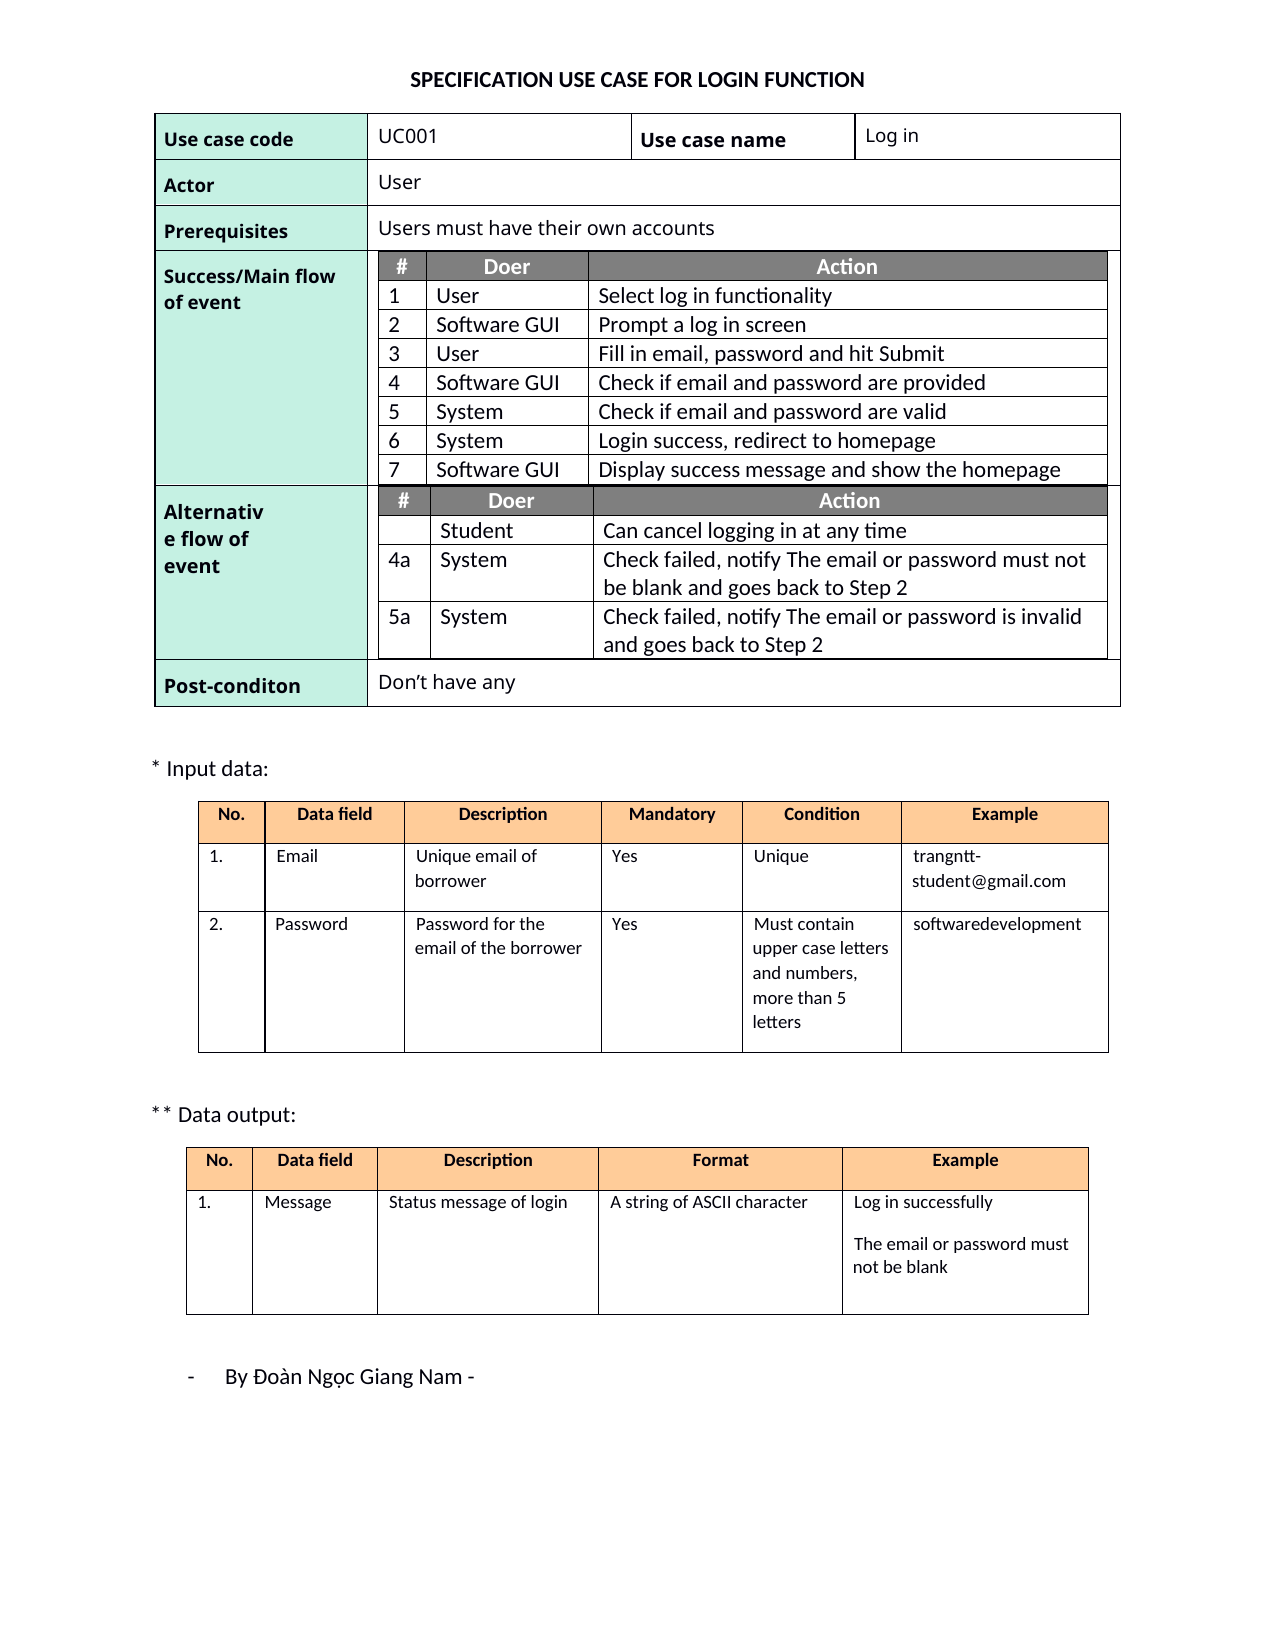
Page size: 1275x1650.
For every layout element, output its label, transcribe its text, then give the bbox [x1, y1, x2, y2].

list By Đoàn Ngọc Giang Nam - [187, 1362, 1125, 1390]
table_header Example [902, 802, 1108, 843]
table_cell [594, 602, 1107, 658]
table_cell [1108, 251, 1120, 484]
table_cell Password [266, 912, 404, 1052]
table_cell [199, 912, 264, 1052]
table_cell [199, 844, 264, 911]
table_cell Email [266, 844, 404, 911]
table_cell [589, 455, 1107, 484]
table_cell [379, 455, 426, 484]
table_cell [589, 426, 1107, 454]
table_cell Must contain upper case letters and numbers, more than 5 letters [743, 912, 901, 1052]
table_cell [431, 545, 593, 601]
table_cell [589, 310, 1107, 338]
table_cell User [368, 160, 1120, 204]
table_cell Actor [156, 160, 367, 204]
table_cell Alternative flow of event [156, 486, 367, 659]
table_header UC001 [368, 114, 631, 159]
table_cell [427, 281, 588, 309]
table_cell [431, 602, 593, 658]
table_cell [427, 426, 588, 454]
table_cell [187, 1191, 252, 1314]
table_header Data field [253, 1148, 377, 1190]
table_header Example [843, 1148, 1088, 1190]
table_cell Unique email of borrower [405, 844, 601, 911]
table_cell [379, 426, 426, 454]
table_cell [427, 368, 588, 396]
table_cell [589, 368, 1107, 396]
table_header Use case name [632, 114, 854, 159]
table_cell [589, 339, 1107, 367]
table_header No. [187, 1148, 252, 1190]
table_cell [379, 397, 426, 425]
table_header Description [378, 1148, 598, 1190]
table_cell Message [253, 1191, 377, 1314]
table_cell [368, 486, 378, 659]
table_cell A string of ASCII character [599, 1191, 842, 1314]
table_cell [379, 516, 430, 544]
table_cell Yes [602, 912, 742, 1052]
table_cell [379, 339, 426, 367]
text * Input data: [150, 754, 1125, 782]
table_cell Log in successfully The email or password must not be blank [843, 1191, 1088, 1314]
table_header Description [405, 802, 601, 843]
table_cell Prerequisites [156, 206, 367, 250]
table_cell [431, 516, 593, 544]
table_cell Success/Main flow of event [156, 251, 367, 484]
table_header Condition [743, 802, 901, 843]
table_cell [427, 339, 588, 367]
table_cell Don’t have any [368, 660, 1120, 706]
table_header Use case code [156, 114, 367, 159]
table_cell [427, 455, 588, 484]
table_cell [589, 397, 1107, 425]
table_cell trangntt-student@gmail.com [902, 844, 1108, 911]
table_cell [379, 545, 430, 601]
table_header Log in [856, 114, 1120, 159]
table_cell [594, 545, 1107, 601]
table_cell [379, 310, 426, 338]
table_cell Unique [743, 844, 901, 911]
table_header Format [599, 1148, 842, 1190]
table_cell [427, 310, 588, 338]
table_cell [594, 516, 1107, 544]
table_cell Users must have their own accounts [368, 206, 1120, 250]
table_header No. [199, 802, 264, 843]
text SPECIFICATION USE CASE FOR LOGIN FUNCTION [150, 66, 1125, 94]
table_header Mandatory [602, 802, 742, 843]
table_cell [1108, 486, 1120, 659]
table_cell [589, 281, 1107, 309]
table_cell Status message of login [378, 1191, 598, 1314]
text ** Data output: [150, 1100, 1125, 1128]
table_cell Password for the email of the borrower [405, 912, 601, 1052]
table_cell softwaredevelopment [902, 912, 1108, 1052]
table_cell Yes [602, 844, 742, 911]
table_cell [379, 602, 430, 658]
table_cell [427, 397, 588, 425]
table_header Data field [266, 802, 404, 843]
table_cell [379, 368, 426, 396]
table_cell [379, 281, 426, 309]
table_cell Post-conditon [156, 660, 367, 706]
table_cell [368, 251, 378, 484]
